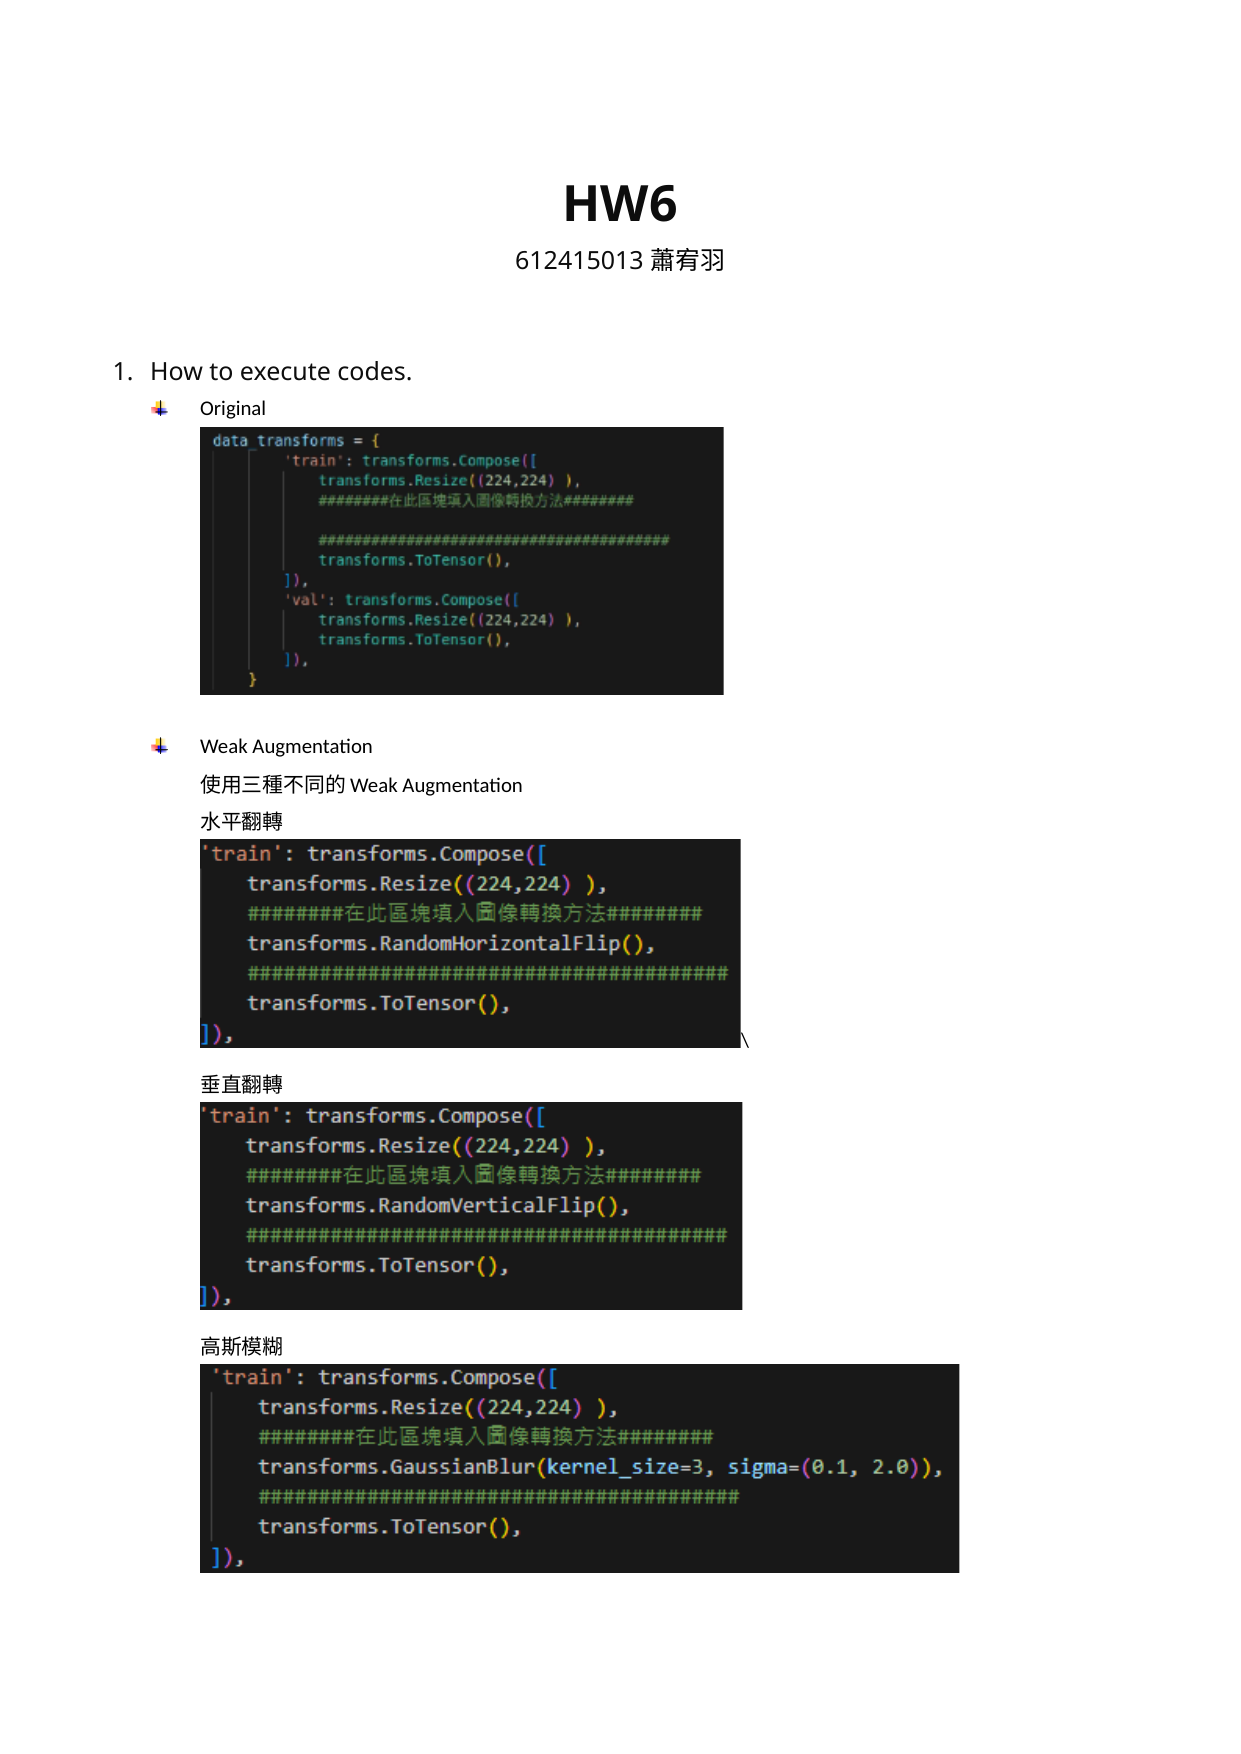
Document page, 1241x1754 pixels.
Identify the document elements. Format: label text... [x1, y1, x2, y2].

picture [200, 1102, 743, 1310]
picture [200, 427, 724, 695]
picture [151, 399, 168, 416]
text HW6 [112, 164, 1128, 239]
list 垂直翻轉 [200, 1064, 1128, 1102]
list Weak Augmentation [150, 727, 1128, 764]
picture [151, 736, 168, 754]
list 使用三種不同的Weak Augmentation [200, 764, 1128, 802]
list How to execute codes. [112, 352, 1128, 389]
picture [200, 1364, 960, 1573]
list 高斯模糊 [200, 1327, 1128, 1364]
list 水平翻轉 [200, 802, 1128, 839]
picture [200, 839, 741, 1048]
text 612415013 蕭宥羽 [112, 239, 1128, 277]
list Original [150, 389, 1128, 427]
